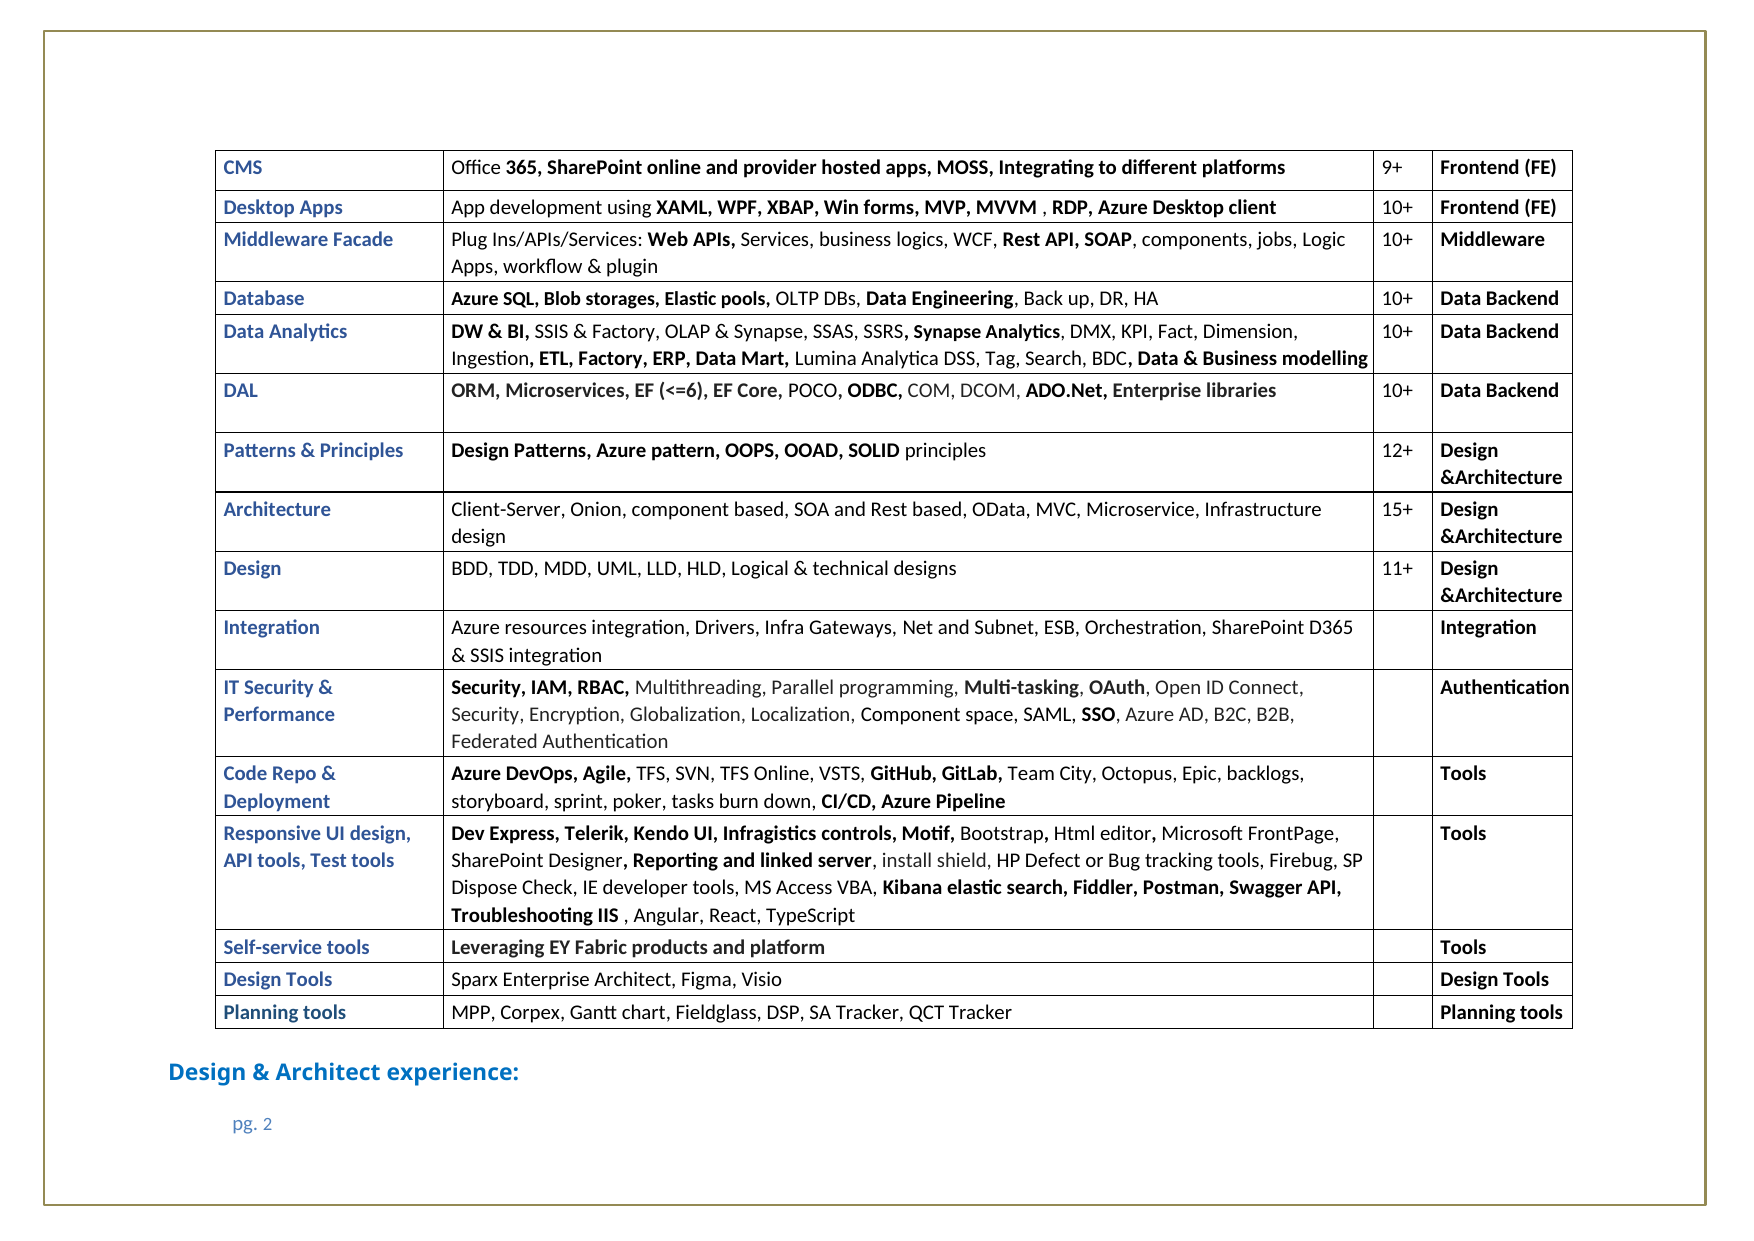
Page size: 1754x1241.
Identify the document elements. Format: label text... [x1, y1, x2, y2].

table_cell Azure SQL, Blob storages, Elastic pools, OLTP DBs, Data Engineering, Back up, DR, HA [444, 282, 1373, 314]
table_cell 10+ [1374, 374, 1432, 432]
table_cell [1374, 757, 1432, 815]
table_cell Client-Server, Onion, component based, SOA and Rest based, OData, MVC, Microservice, Infrastructure design [444, 493, 1373, 551]
table_cell [1374, 670, 1432, 756]
table_cell Responsive UI design, API tools, Test tools [216, 816, 443, 929]
table_cell IT Security & Performance [216, 670, 443, 756]
table_cell Code Repo & Deployment [216, 757, 443, 815]
table_cell Planning tools [1433, 996, 1572, 1027]
table_cell [1374, 930, 1432, 962]
table_cell Design &Architecture [1433, 433, 1572, 491]
table_cell Data Backend [1433, 282, 1572, 314]
table_cell 9+ [1374, 151, 1432, 190]
table_cell DW & BI, SSIS & Factory, OLAP & Synapse, SSAS, SSRS, Synapse Analytics, DMX, KPI, Fact, Dimension, Ingestion, ETL, Factory, ERP, Data Mart, Lumina Analytica DSS, Tag, Search, BDC, Data & Business modelling [444, 315, 1373, 373]
table_cell 12+ [1374, 433, 1432, 491]
table_cell Data Backend [1433, 374, 1572, 432]
table_cell 15+ [1374, 493, 1432, 551]
table_cell 10+ [1374, 315, 1432, 373]
table_cell App development using XAML, WPF, XBAP, Win forms, MVP, MVVM , RDP, Azure Desktop client [444, 191, 1373, 222]
table_cell Azure resources integration, Drivers, Infra Gateways, Net and Subnet, ESB, Orchestration, SharePoint D365 & SSIS integration [444, 611, 1373, 669]
table_cell Tools [1433, 757, 1572, 815]
table_cell Design [216, 552, 443, 610]
table_cell BDD, TDD, MDD, UML, LLD, HLD, Logical & technical designs [444, 552, 1373, 610]
table_cell Design &Architecture [1433, 493, 1572, 551]
table_cell Dev Express, Telerik, Kendo UI, Infragistics controls, Motif, Bootstrap, Html editor, Microsoft FrontPage, SharePoint Designer, Reporting and linked server, install shield, HP Defect or Bug tracking tools, Firebug, SP Dispose Check, IE developer tools, MS Access VBA, Kibana elastic search, Fiddler, Postman, Swagger API, Troubleshooting IIS , Angular, React, TypeScript [444, 816, 1373, 929]
table_cell Middleware [1433, 223, 1572, 281]
table_cell DAL [216, 374, 443, 432]
table_cell Sparx Enterprise Architect, Figma, Visio [444, 963, 1373, 995]
table_cell Data Analytics [216, 315, 443, 373]
table_cell Tools [1433, 816, 1572, 929]
table_cell Design Patterns, Azure pattern, OOPS, OOAD, SOLID principles [444, 433, 1373, 491]
table_cell Office 365, SharePoint online and provider hosted apps, MOSS, Integrating to different platforms [444, 151, 1373, 190]
table_cell Authentication [1433, 670, 1572, 756]
text Design & Architect experience: [150, 1056, 1604, 1087]
table_cell MPP, Corpex, Gantt chart, Fieldglass, DSP, SA Tracker, QCT Tracker [444, 996, 1373, 1027]
table_cell Database [216, 282, 443, 314]
table_cell Design Tools [216, 963, 443, 995]
table_cell Azure DevOps, Agile, TFS, SVN, TFS Online, VSTS, GitHub, GitLab, Team City, Octopus, Epic, backlogs, storyboard, sprint, poker, tasks burn down, CI/CD, Azure Pipeline [444, 757, 1373, 815]
table_cell Tools [1433, 930, 1572, 962]
table_cell Design Tools [1433, 963, 1572, 995]
table_cell 10+ [1374, 191, 1432, 222]
table_cell Plug Ins/APIs/Services: Web APIs, Services, business logics, WCF, Rest API, SOAP, components, jobs, Logic Apps, workflow & plugin [444, 223, 1373, 281]
table_cell Integration [216, 611, 443, 669]
table_cell ORM, Microservices, EF (<=6), EF Core, POCO, ODBC, COM, DCOM, ADO.Net, Enterprise libraries [444, 374, 1373, 432]
table_cell Security, IAM, RBAC, Multithreading, Parallel programming, Multi-tasking, OAuth, Open ID Connect, Security, Encryption, Globalization, Localization, Component space, SAML, SSO, Azure AD, B2C, B2B, Federated Authentication [444, 670, 1373, 756]
table_cell Integration [1433, 611, 1572, 669]
table_cell Self-service tools [216, 930, 443, 962]
table_cell [1374, 963, 1432, 995]
table_cell Patterns & Principles [216, 433, 443, 491]
table_cell Architecture [216, 493, 443, 551]
table_cell Desktop Apps [216, 191, 443, 222]
table_cell Leveraging EY Fabric products and platform [444, 930, 1373, 962]
table_cell [1374, 996, 1432, 1027]
table_cell Middleware Facade [216, 223, 443, 281]
table_cell [1374, 611, 1432, 669]
table_cell 10+ [1374, 223, 1432, 281]
table_cell Frontend (FE) [1433, 151, 1572, 190]
table_cell [1374, 816, 1432, 929]
table_cell Design &Architecture [1433, 552, 1572, 610]
table_cell Frontend (FE) [1433, 191, 1572, 222]
table_cell 10+ [1374, 282, 1432, 314]
table_cell CMS [216, 151, 443, 190]
table_cell Data Backend [1433, 315, 1572, 373]
table_cell Planning tools [216, 996, 443, 1027]
table_cell 11+ [1374, 552, 1432, 610]
